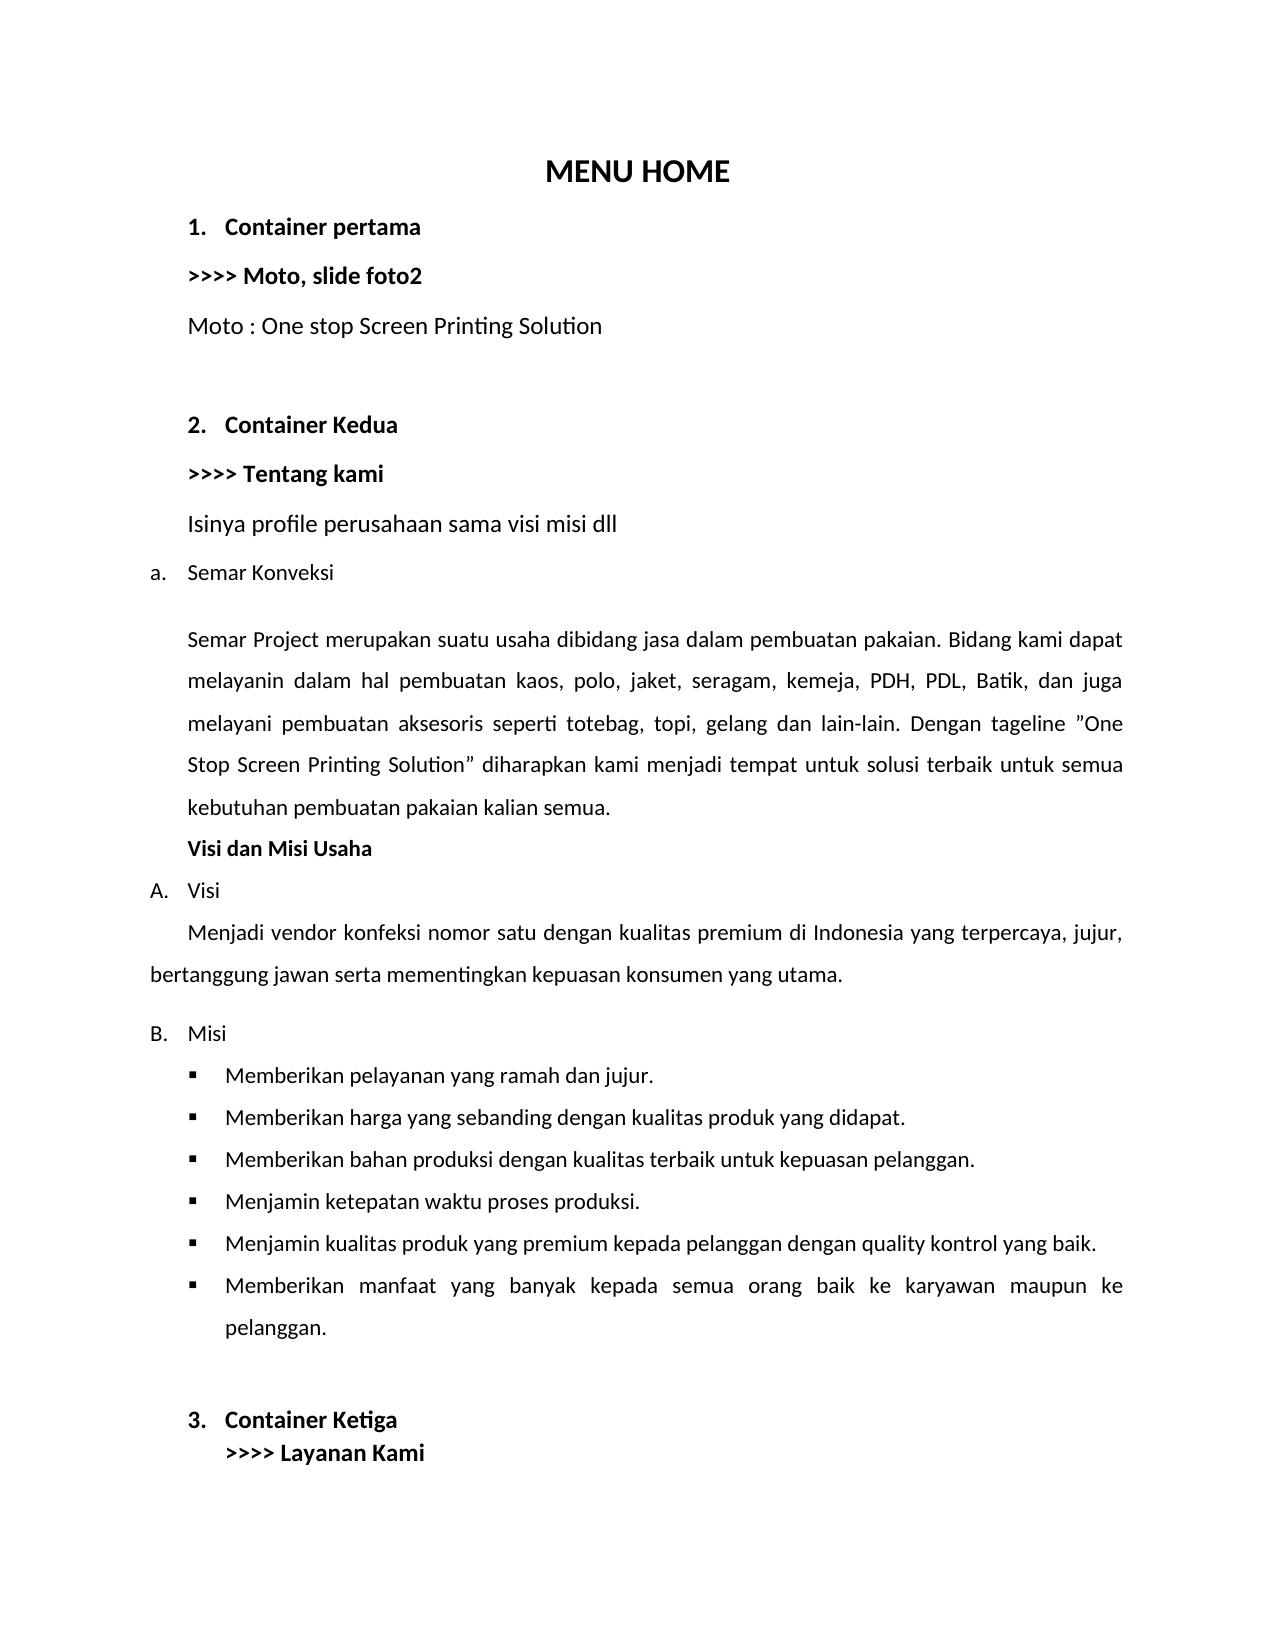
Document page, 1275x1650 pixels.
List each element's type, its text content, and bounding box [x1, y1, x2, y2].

list >>>> Layanan Kami [225, 1437, 1125, 1468]
list Container pertama [187, 211, 1125, 241]
list Memberikan pelayanan yang ramah dan jujur. [187, 1061, 1125, 1089]
list Menjamin kualitas produk yang premium kepada pelanggan dengan quality kontrol yang baik. [187, 1229, 1125, 1257]
text >>>> Tentang kami [187, 458, 1125, 489]
text Isinya profile perusahaan sama visi misi dll [187, 508, 1125, 539]
text MENU HOME [150, 150, 1125, 191]
list Menjamin ketepatan waktu proses produksi. [187, 1187, 1125, 1215]
list Container Ketiga [187, 1404, 1125, 1435]
list Memberikan bahan produksi dengan kualitas terbaik untuk kepuasan pelanggan. [187, 1145, 1125, 1173]
text >>>> Moto, slide foto2 [187, 260, 1125, 291]
list Visi [150, 877, 1125, 904]
list Misi [150, 1019, 1125, 1047]
list Semar Konveksi [150, 558, 1125, 586]
text Menjadi vendor konfeksi nomor satu dengan kualitas premium di Indonesia yang terpercaya, jujur, bertanggung jawan serta mementingkan kepuasan konsumen yang utama. [150, 918, 1125, 988]
list Container Kedua [187, 409, 1125, 439]
list Semar Project merupakan suatu usaha dibidang jasa dalam pembuatan pakaian. Bidang kami dapat melayanin dalam hal pembuatan kaos, polo, jaket, seragam, kemeja, PDH, PDL, Batik, dan juga melayani pembuatan aksesoris seperti totebag, topi, gelang dan lain-lain. Dengan tageline ”One Stop Screen Printing Solution” diharapkan kami menjadi tempat untuk solusi terbaik untuk semua kebutuhan pembuatan pakaian kalian semua. [187, 625, 1125, 821]
list Visi dan Misi Usaha [187, 834, 1125, 863]
list Memberikan manfaat yang banyak kepada semua orang baik ke karyawan maupun ke pelanggan. [187, 1271, 1125, 1341]
text Moto : One stop Screen Printing Solution [187, 310, 1125, 340]
list Memberikan harga yang sebanding dengan kualitas produk yang didapat. [187, 1103, 1125, 1131]
